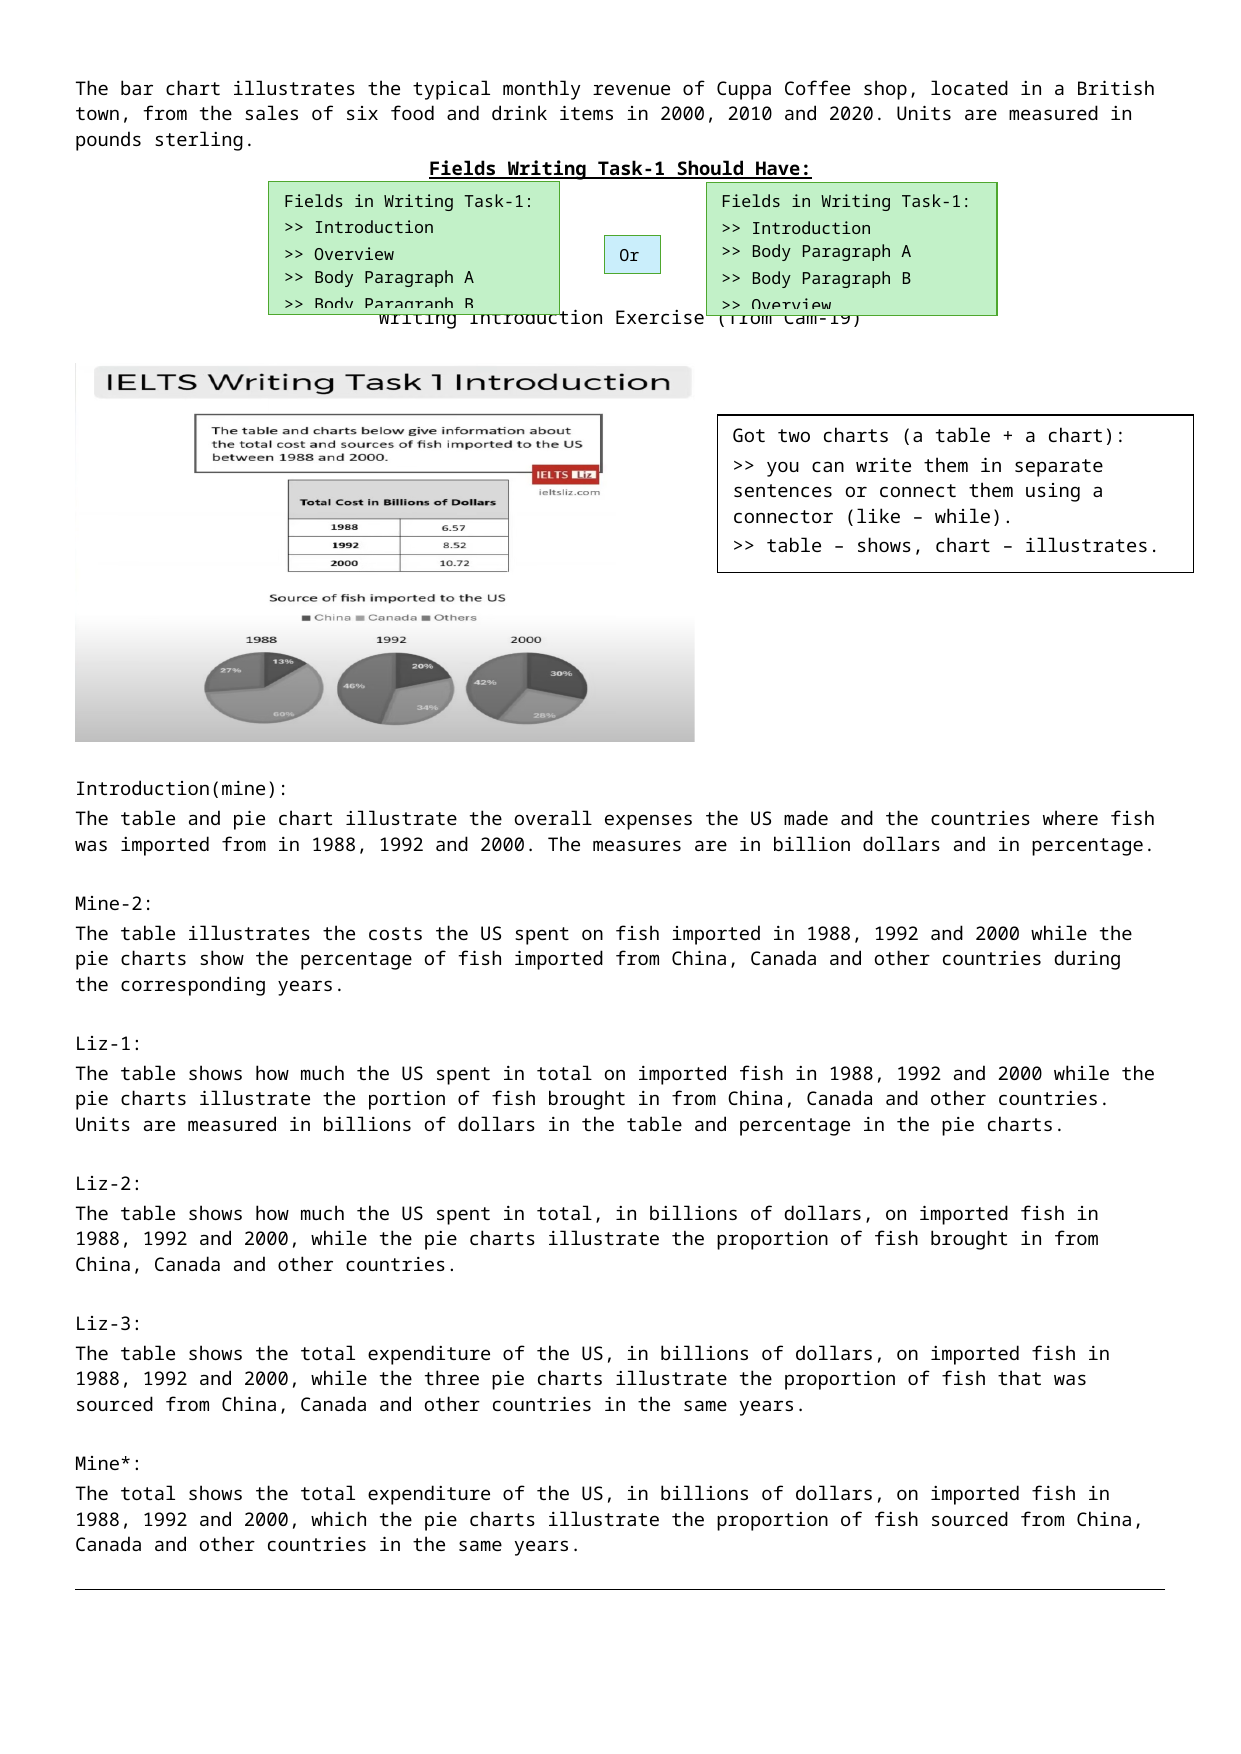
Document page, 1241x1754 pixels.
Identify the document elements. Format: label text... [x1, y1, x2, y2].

text The table and pie chart illustrate the overall expenses the US made and the countries where fish was imported from in 1988, 1992 and 2000. The measures are in billion dollars and in percentage. [75, 805, 1165, 856]
text The table shows how much the US spent in total on imported fish in 1988, 1992 and 2000 while the pie charts illustrate the portion of fish brought in from China, Canada and other countries. Units are measured in billions of dollars in the table and percentage in the pie charts. [75, 1060, 1165, 1137]
text The bar chart illustrates the typical monthly revenue of Cuppa Coffee shop, located in a British town, from the sales of six food and drink items in 2000, 2010 and 2020. Units are measured in pounds sterling. [75, 75, 1165, 152]
text The total shows the total expenditure of the US, in billions of dollars, on imported fish in 1988, 1992 and 2000, which the pie charts illustrate the proportion of fish sourced from China, Canada and other countries in the same years. [75, 1480, 1165, 1557]
text The table illustrates the costs the US spent on fish imported in 1988, 1992 and 2000 while the pie charts show the percentage of fish imported from China, Canada and other countries during the corresponding years. [75, 920, 1165, 996]
text The table shows how much the US spent in total, in billions of dollars, on imported fish in 1988, 1992 and 2000, while the pie charts illustrate the proportion of fish brought in from China, Canada and other countries. [75, 1200, 1165, 1277]
text Introduction(mine): [75, 776, 1165, 801]
text Writing Introduction Exercise (from Cam-19) [75, 304, 1165, 330]
text Mine-2: [75, 890, 1165, 916]
text Liz-3: [75, 1311, 1165, 1336]
text Liz-1: [75, 1030, 1165, 1056]
picture [75, 363, 695, 742]
text Mine*: [75, 1451, 1165, 1476]
text Liz-2: [75, 1170, 1165, 1196]
text Fields Writing Task-1 Should Have: [75, 156, 1165, 181]
text The table shows the total expenditure of the US, in billions of dollars, on imported fish in 1988, 1992 and 2000, while the three pie charts illustrate the proportion of fish that was sourced from China, Canada and other countries in the same years. [75, 1340, 1165, 1417]
